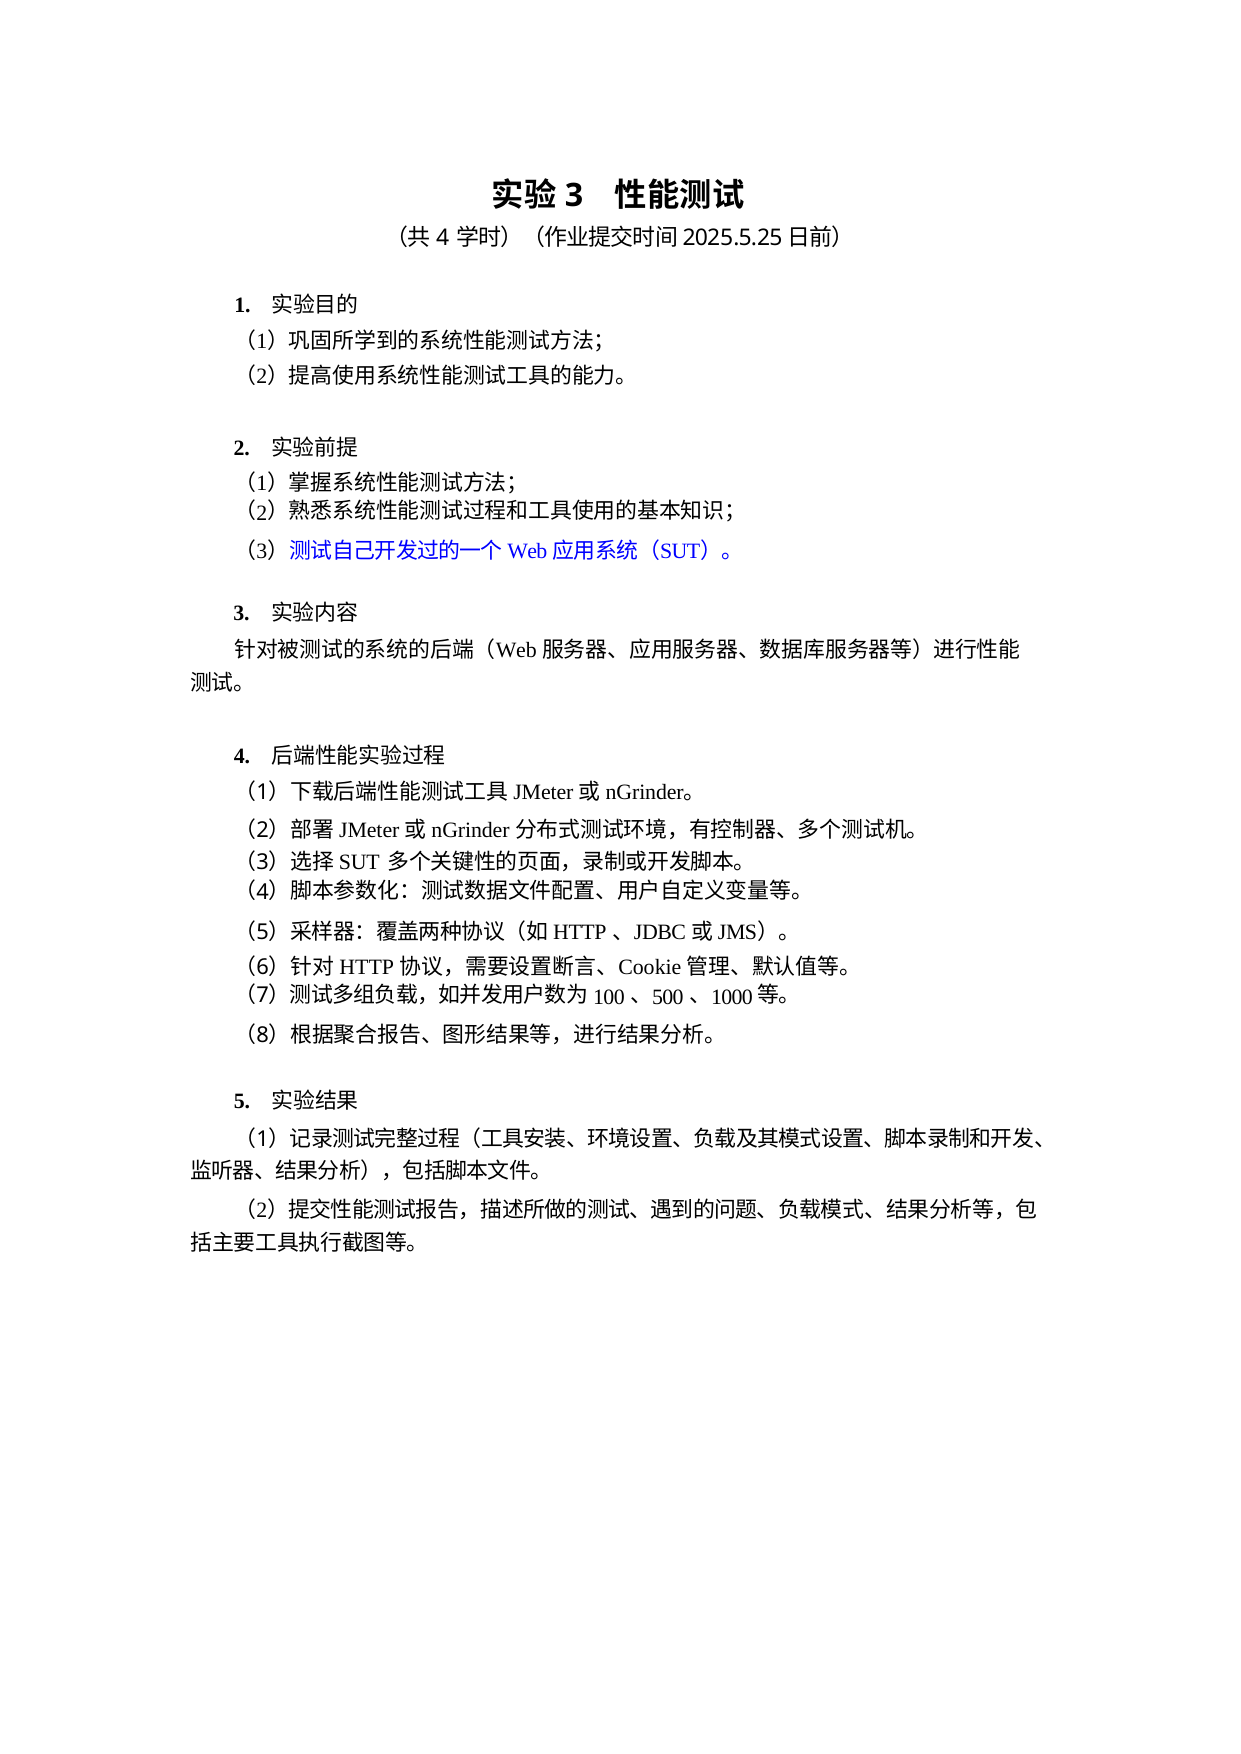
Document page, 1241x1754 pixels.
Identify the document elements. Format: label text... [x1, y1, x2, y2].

text （1）巩固所学到的系统性能测试方法； [234, 325, 1053, 354]
text 2. 实验前提 [233, 432, 1053, 461]
text （6）针对 HTTP 协议，需要设置断言、Cookie 管理、默认值等。 [234, 951, 1053, 980]
text （1）掌握系统性能测试方法； [234, 468, 1053, 497]
text （8）根据聚合报告、图形结果等，进行结果分析。 [234, 1019, 1053, 1048]
text （1）下载后端性能测试工具 JMeter 或 nGrinder。 [234, 776, 1053, 805]
text （5）采样器：覆盖两种协议（如 HTTP 、JDBC 或 JMS）。 [234, 916, 1053, 945]
text （2）部署 JMeter 或 nGrinder 分布式测试环境，有控制器、多个测试机。 （3）选择 SUT 多个关键性的页面，录制或开发脚本。 [234, 812, 936, 876]
text （1）记录测试完整过程（工具安装、环境设置、负载及其模式设置、脚本录制和开发、监听器、结果分析），包括脚本文件。 [190, 1121, 1052, 1185]
text （2）提高使用系统性能测试工具的能力。 [234, 360, 1053, 389]
text （3）测试自己开发过的一个Web 应用系统（SUT）。 [234, 536, 1053, 564]
text 1. 实验目的 [234, 290, 1053, 319]
text （4）脚本参数化：测试数据文件配置、用户自定义变量等。 [234, 883, 1053, 916]
text 针对被测试的系统的后端（Web 服务器、应用服务器、数据库服务器等）进行性能测试。 [190, 632, 1030, 696]
text 3. 实验内容 [233, 597, 1053, 626]
text （共 4 学时）（作业提交时间2025.5.25日前） [187, 222, 1053, 252]
text （7）测试多组负载，如并发用户数为 100 、500 、1000 等。 [234, 987, 1053, 1019]
text 5. 实验结果 [233, 1085, 1053, 1114]
text （2）提交性能测试报告，描述所做的测试、遇到的问题、负载模式、结果分析等，包括主要工具执行截图等。 [190, 1192, 1052, 1257]
text 4. 后端性能实验过程 [233, 741, 1053, 770]
text 实验 3 性能测试 [491, 176, 1053, 214]
text （2）熟悉系统性能测试过程和工具使用的基本知识； [234, 503, 1053, 536]
